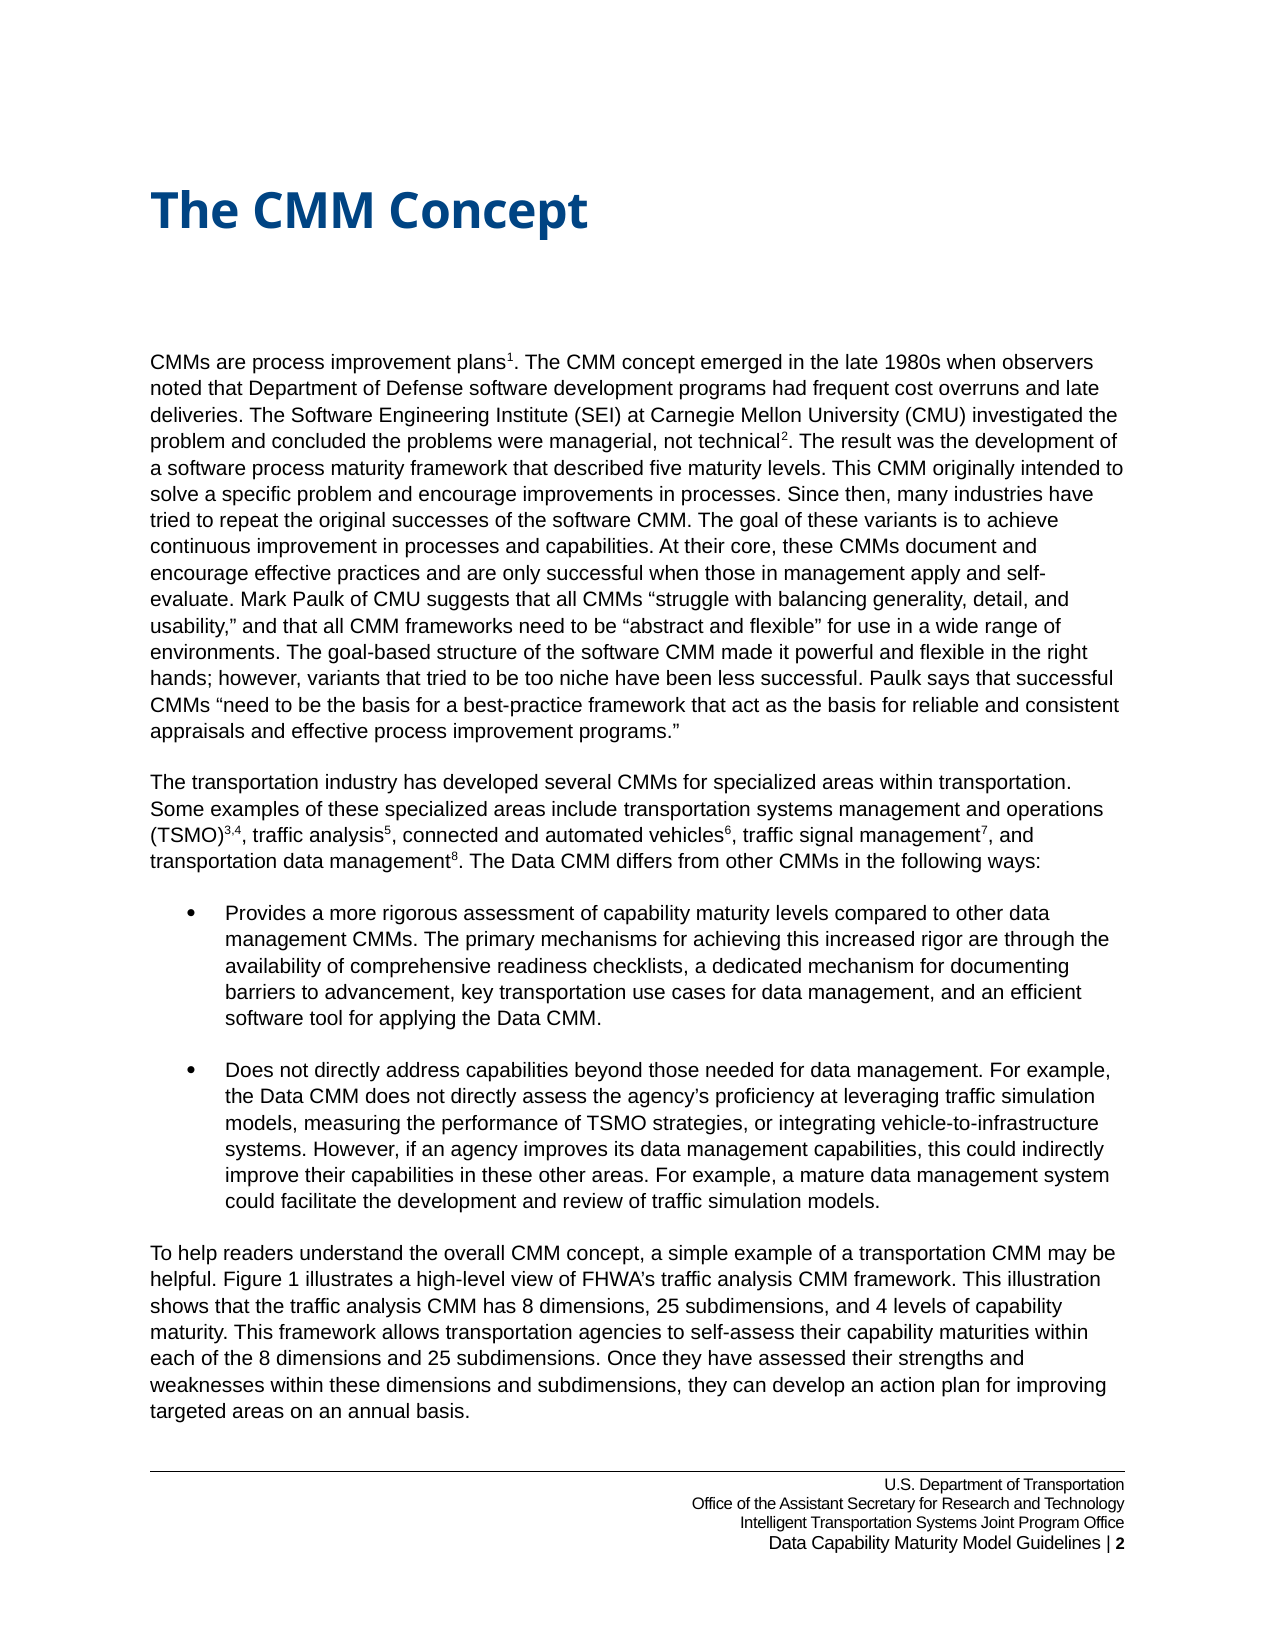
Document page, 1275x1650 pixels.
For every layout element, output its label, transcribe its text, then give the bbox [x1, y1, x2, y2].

text To help readers understand the overall CMM concept, a simple example of a transportation CMM may be helpful. Figure 1 illustrates a high-level view of FHWA’s traffic analysis CMM framework. This illustration shows that the traffic analysis CMM has 8 dimensions, 25 subdimensions, and 4 levels of capability maturity. This framework allows transportation agencies to self-assess their capability maturities within each of the 8 dimensions and 25 subdimensions. Once they have assessed their strengths and weaknesses within these dimensions and subdimensions, they can develop an action plan for improving targeted areas on an annual basis. [150, 1241, 1125, 1423]
text CMMs are process improvement plans1. The CMM concept emerged in the late 1980s when observers noted that Department of Defense software development programs had frequent cost overruns and late deliveries. The Software Engineering Institute (SEI) at Carnegie Mellon University (CMU) investigated the problem and concluded the problems were managerial, not technical2. The result was the development of a software process maturity framework that described five maturity levels. This CMM originally intended to solve a specific problem and encourage improvements in processes. Since then, many industries have tried to repeat the original successes of the software CMM. The goal of these variants is to achieve continuous improvement in processes and capabilities. At their core, these CMMs document and encourage effective practices and are only successful when those in management apply and self-evaluate. Mark Paulk of CMU suggests that all CMMs “struggle with balancing generality, detail, and usability,” and that all CMM frameworks need to be “abstract and flexible” for use in a wide range of environments. The goal-based structure of the software CMM made it powerful and flexible in the right hands; however, variants that tried to be too niche have been less successful. Paulk says that successful CMMs “need to be the basis for a best-practice framework that act as the basis for reliable and consistent appraisals and effective process improvement programs.” [150, 350, 1125, 743]
subtitle The CMM Concept [150, 175, 1125, 243]
text The transportation industry has developed several CMMs for specialized areas within transportation. Some examples of these specialized areas include transportation systems management and operations (TSMO)3,4, traffic analysis5, connected and automated vehicles6, traffic signal management7, and transportation data management8. The Data CMM differs from other CMMs in the following ways: [150, 770, 1125, 873]
text Does not directly address capabilities beyond those needed for data management. For example, the Data CMM does not directly assess the agency’s proficiency at leveraging traffic simulation models, measuring the performance of TSMO strategies, or integrating vehicle-to-infrastructure systems. However, if an agency improves its data management capabilities, this could indirectly improve their capabilities in these other areas. For example, a mature data management system could facilitate the development and review of traffic simulation models. [187, 1057, 1125, 1213]
text Provides a more rigorous assessment of capability maturity levels compared to other data management CMMs. The primary mechanisms for achieving this increased rigor are through the availability of comprehensive readiness checklists, a dedicated mechanism for documenting barriers to advancement, key transportation use cases for data management, and an efficient software tool for applying the Data CMM. [187, 901, 1125, 1030]
